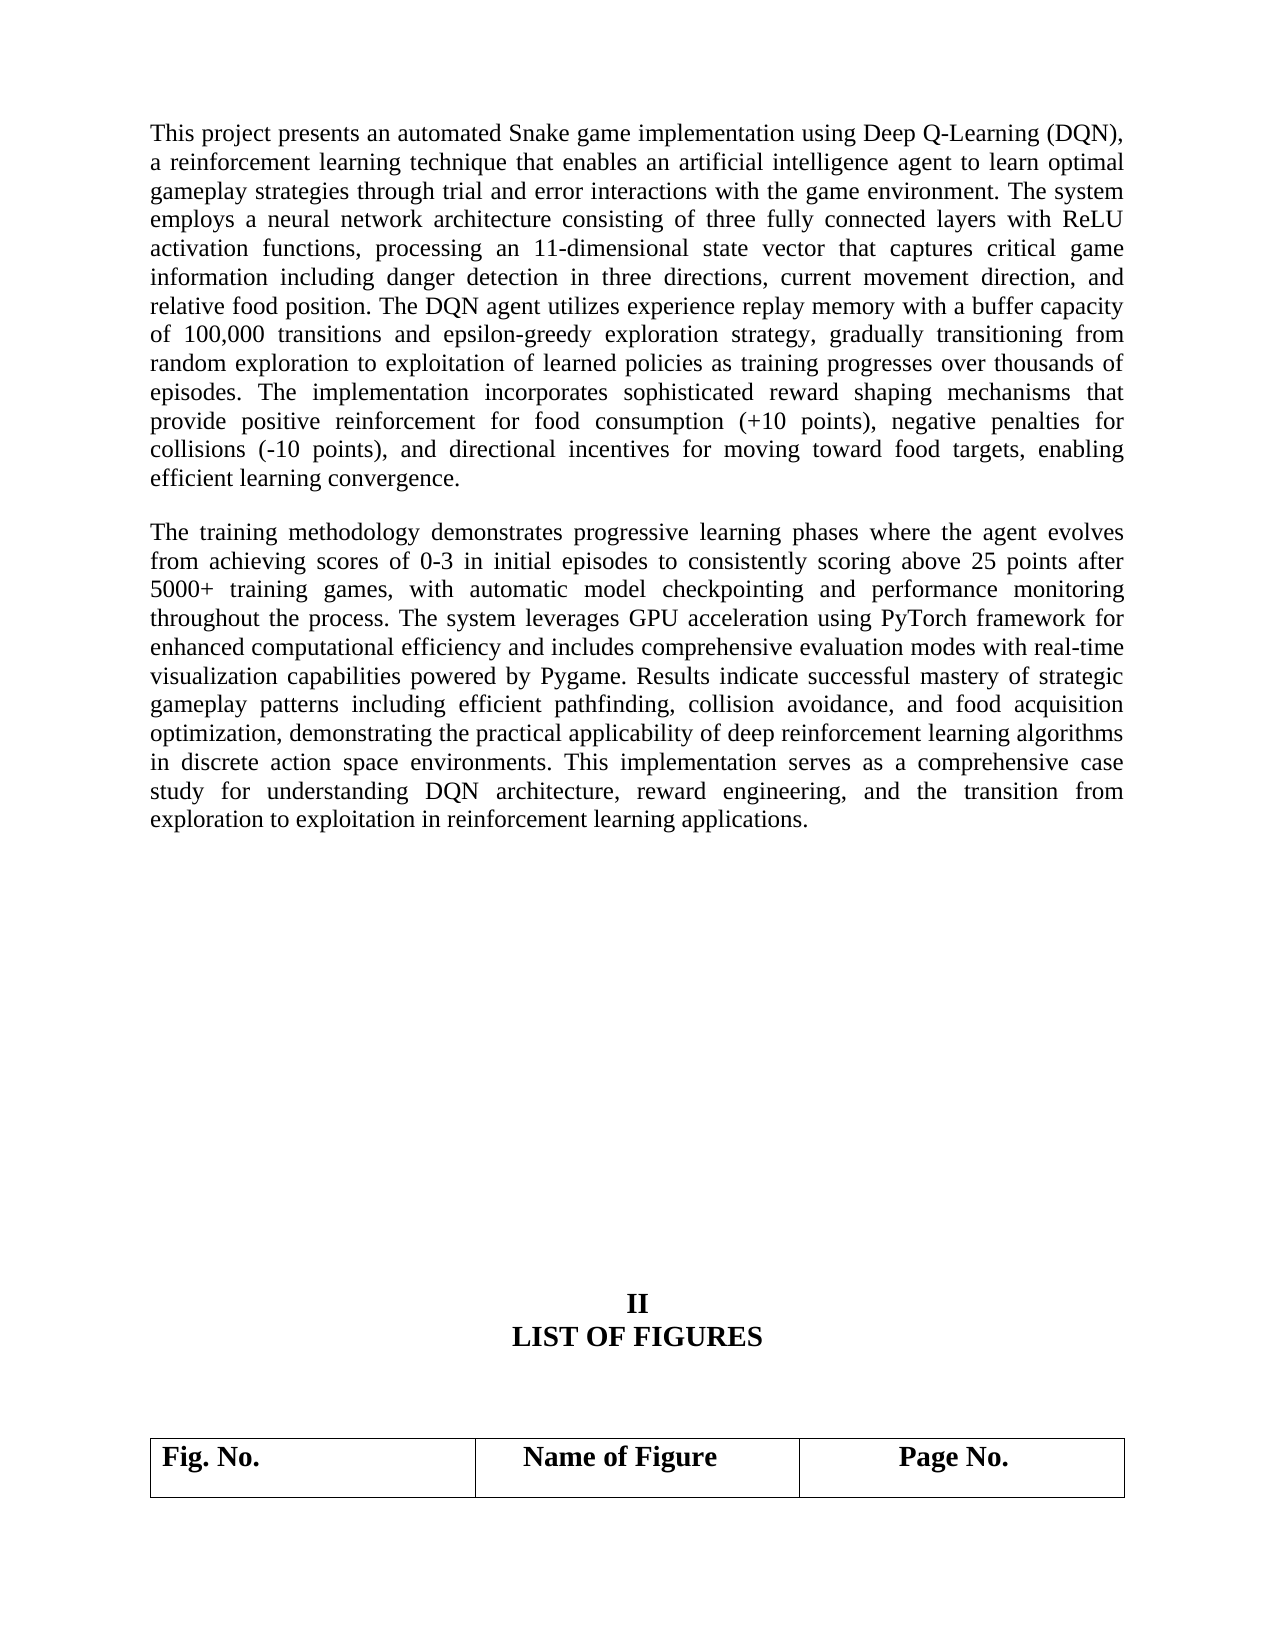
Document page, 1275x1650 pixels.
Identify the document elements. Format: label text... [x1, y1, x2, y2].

text This project presents an automated Snake game implementation using Deep Q-Learning (DQN), a reinforcement learning technique that enables an artificial intelligence agent to learn optimal gameplay strategies through trial and error interactions with the game environment. The system employs a neural network architecture consisting of three fully connected layers with ReLU activation functions, processing an 11-dimensional state vector that captures critical game information including danger detection in three directions, current movement direction, and relative food position. The DQN agent utilizes experience replay memory with a buffer capacity of 100,000 transitions and epsilon-greedy exploration strategy, gradually transitioning from random exploration to exploitation of learned policies as training progresses over thousands of episodes. The implementation incorporates sophisticated reward shaping mechanisms that provide positive reinforcement for food consumption (+10 points), negative penalties for collisions (-10 points), and directional incentives for moving toward food targets, enabling efficient learning convergence. [150, 118, 1125, 492]
text LIST OF FIGURES [150, 1319, 1125, 1353]
table_header Name of Figure [476, 1439, 799, 1497]
text The training methodology demonstrates progressive learning phases where the agent evolves from achieving scores of 0-3 in initial episodes to consistently scoring above 25 points after 5000+ training games, with automatic model checkpointing and performance monitoring throughout the process. The system leverages GPU acceleration using PyTorch framework for enhanced computational efficiency and includes comprehensive evaluation modes with real-time visualization capabilities powered by Pygame. Results indicate successful mastery of strategic gameplay patterns including efficient pathfinding, collision avoidance, and food acquisition optimization, demonstrating the practical applicability of deep reinforcement learning algorithms in discrete action space environments. This implementation serves as a comprehensive case study for understanding DQN architecture, reward engineering, and the transition from exploration to exploitation in reinforcement learning applications. [150, 517, 1125, 833]
table_header Page No. [800, 1439, 1124, 1497]
text II [150, 1286, 1125, 1319]
table_header Fig. No. [151, 1439, 475, 1497]
